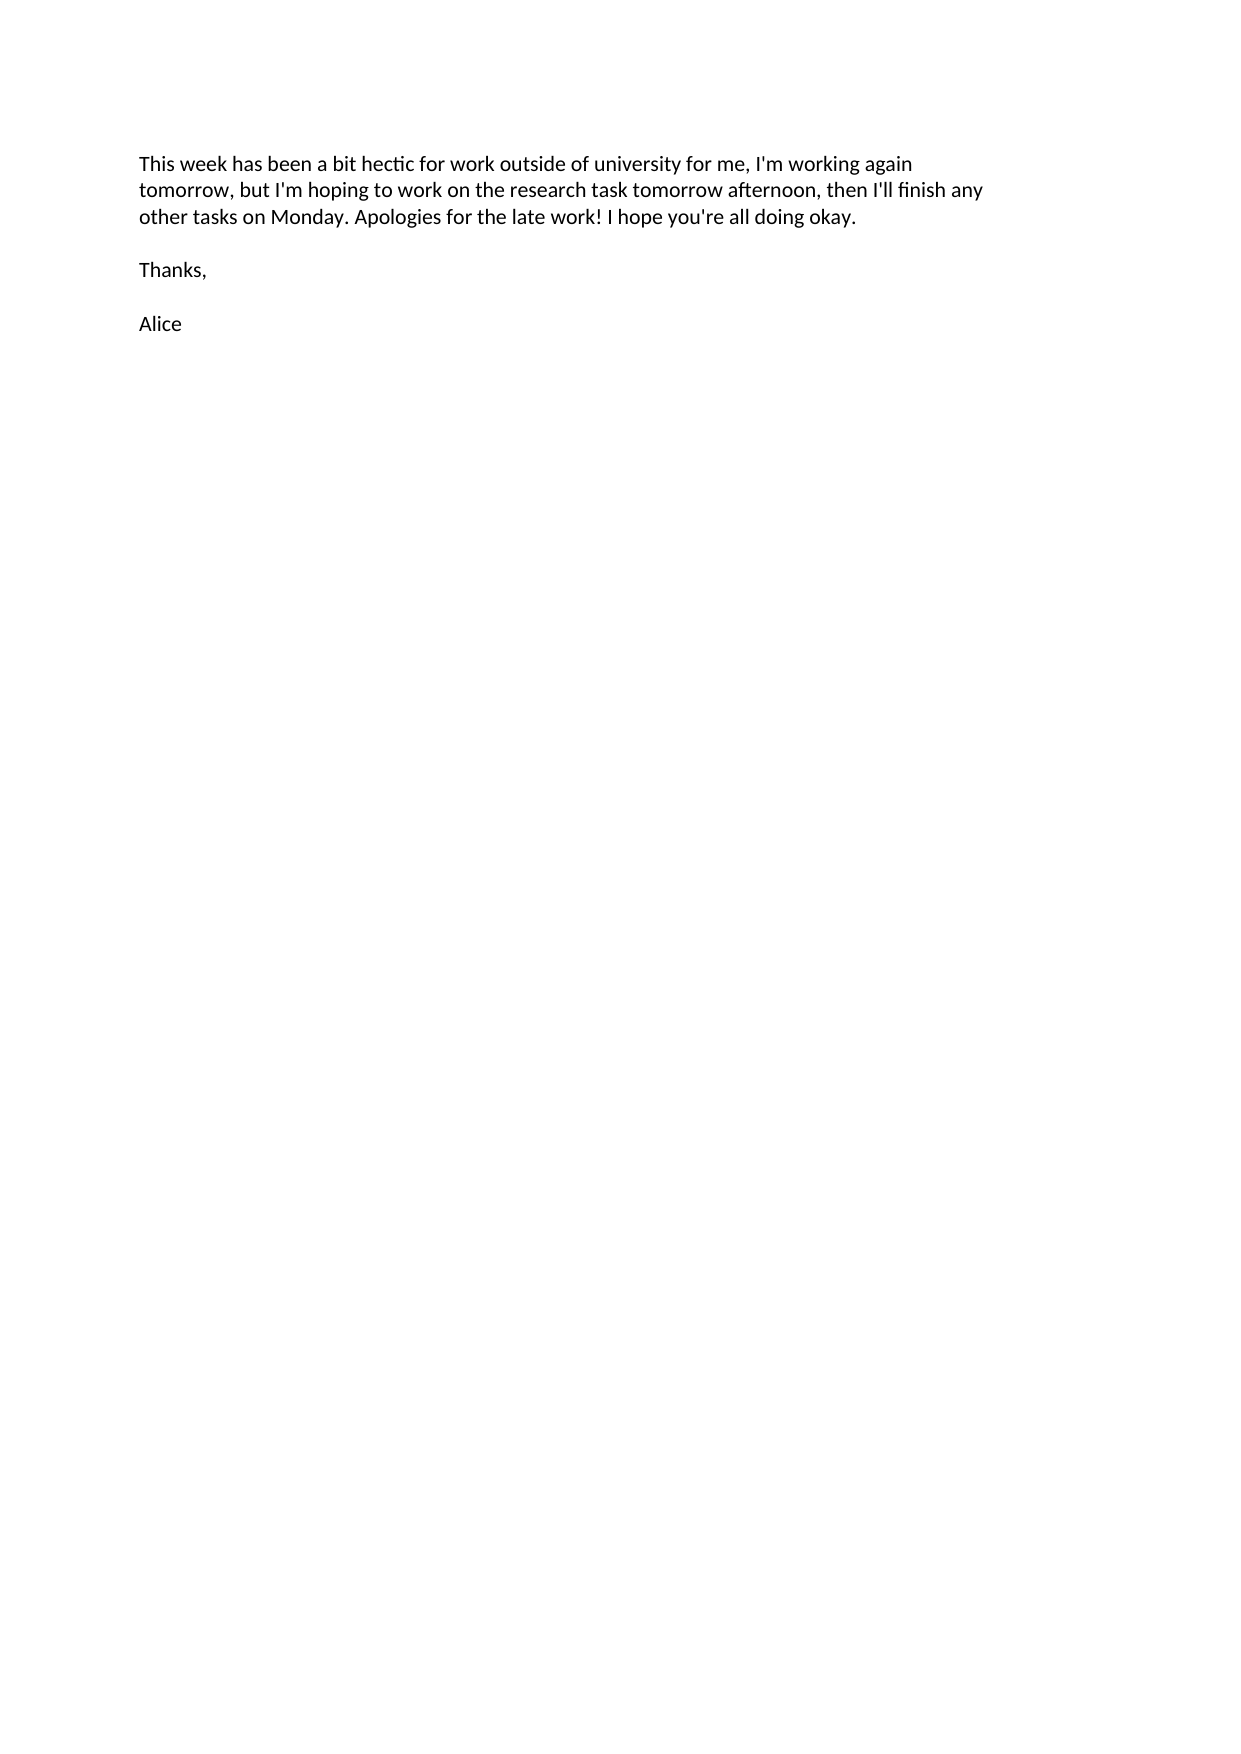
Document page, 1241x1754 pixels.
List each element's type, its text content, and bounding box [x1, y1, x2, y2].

text Thanks, [139, 257, 1101, 283]
text tomorrow, but I'm hoping to work on the research task tomorrow afternoon, then I'll finish any [139, 177, 1101, 203]
text other tasks on Monday. Apologies for the late work! I hope you're all doing okay. [139, 203, 1101, 230]
text Alice [139, 310, 1101, 337]
text This week has been a bit hectic for work outside of university for me, I'm working again [139, 150, 1101, 177]
